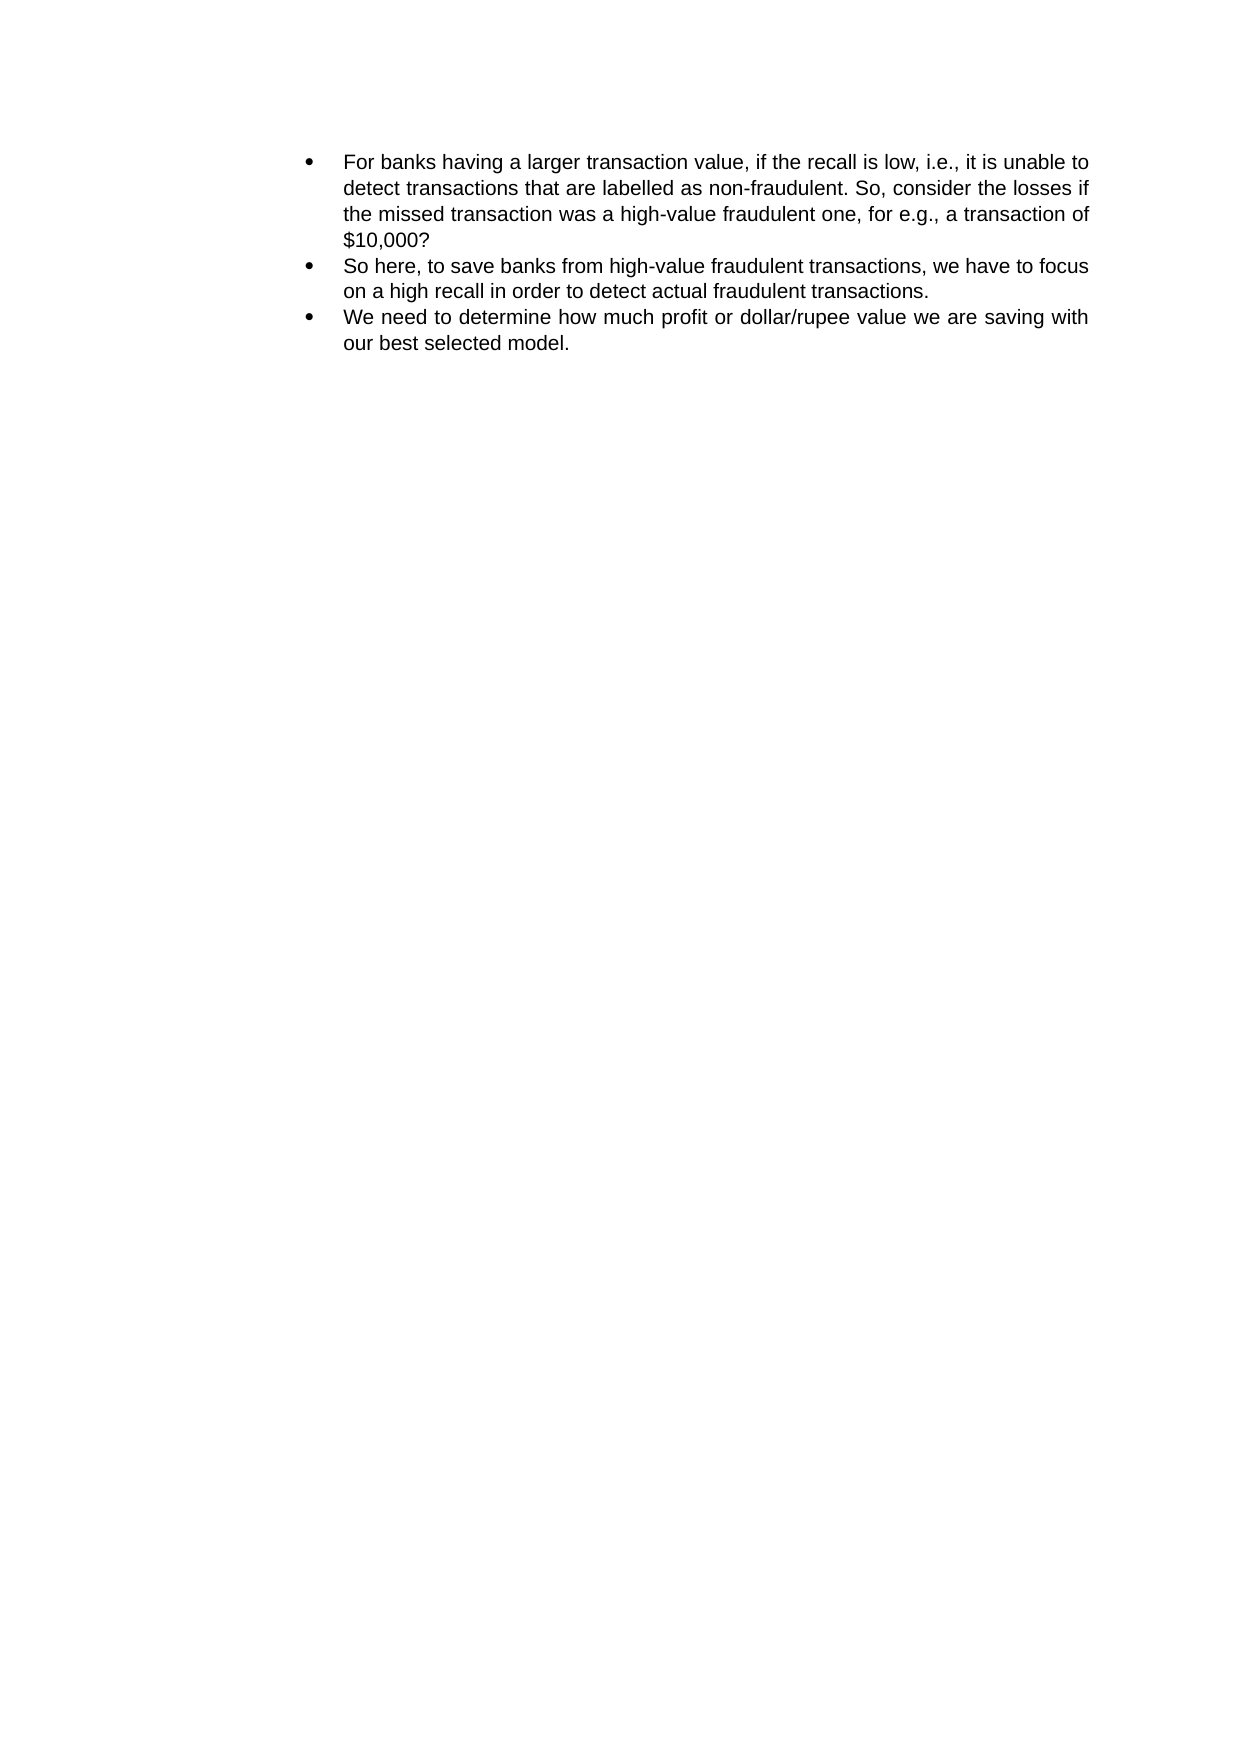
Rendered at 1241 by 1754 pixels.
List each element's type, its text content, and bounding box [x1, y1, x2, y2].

list So here, to save banks from high-value fraudulent transactions, we have to focus on a high recall in order to detect actual fraudulent transactions. [306, 253, 1090, 303]
list For banks having a larger transaction value, if the recall is low, i.e., it is unable to detect transactions that are labelled as non-fraudulent. So, consider the losses if the missed transaction was a high-value fraudulent one, for e.g., a transaction of $10,000? [306, 150, 1090, 252]
list We need to determine how much profit or dollar/rupee value we are saving with our best selected model. [306, 305, 1090, 355]
